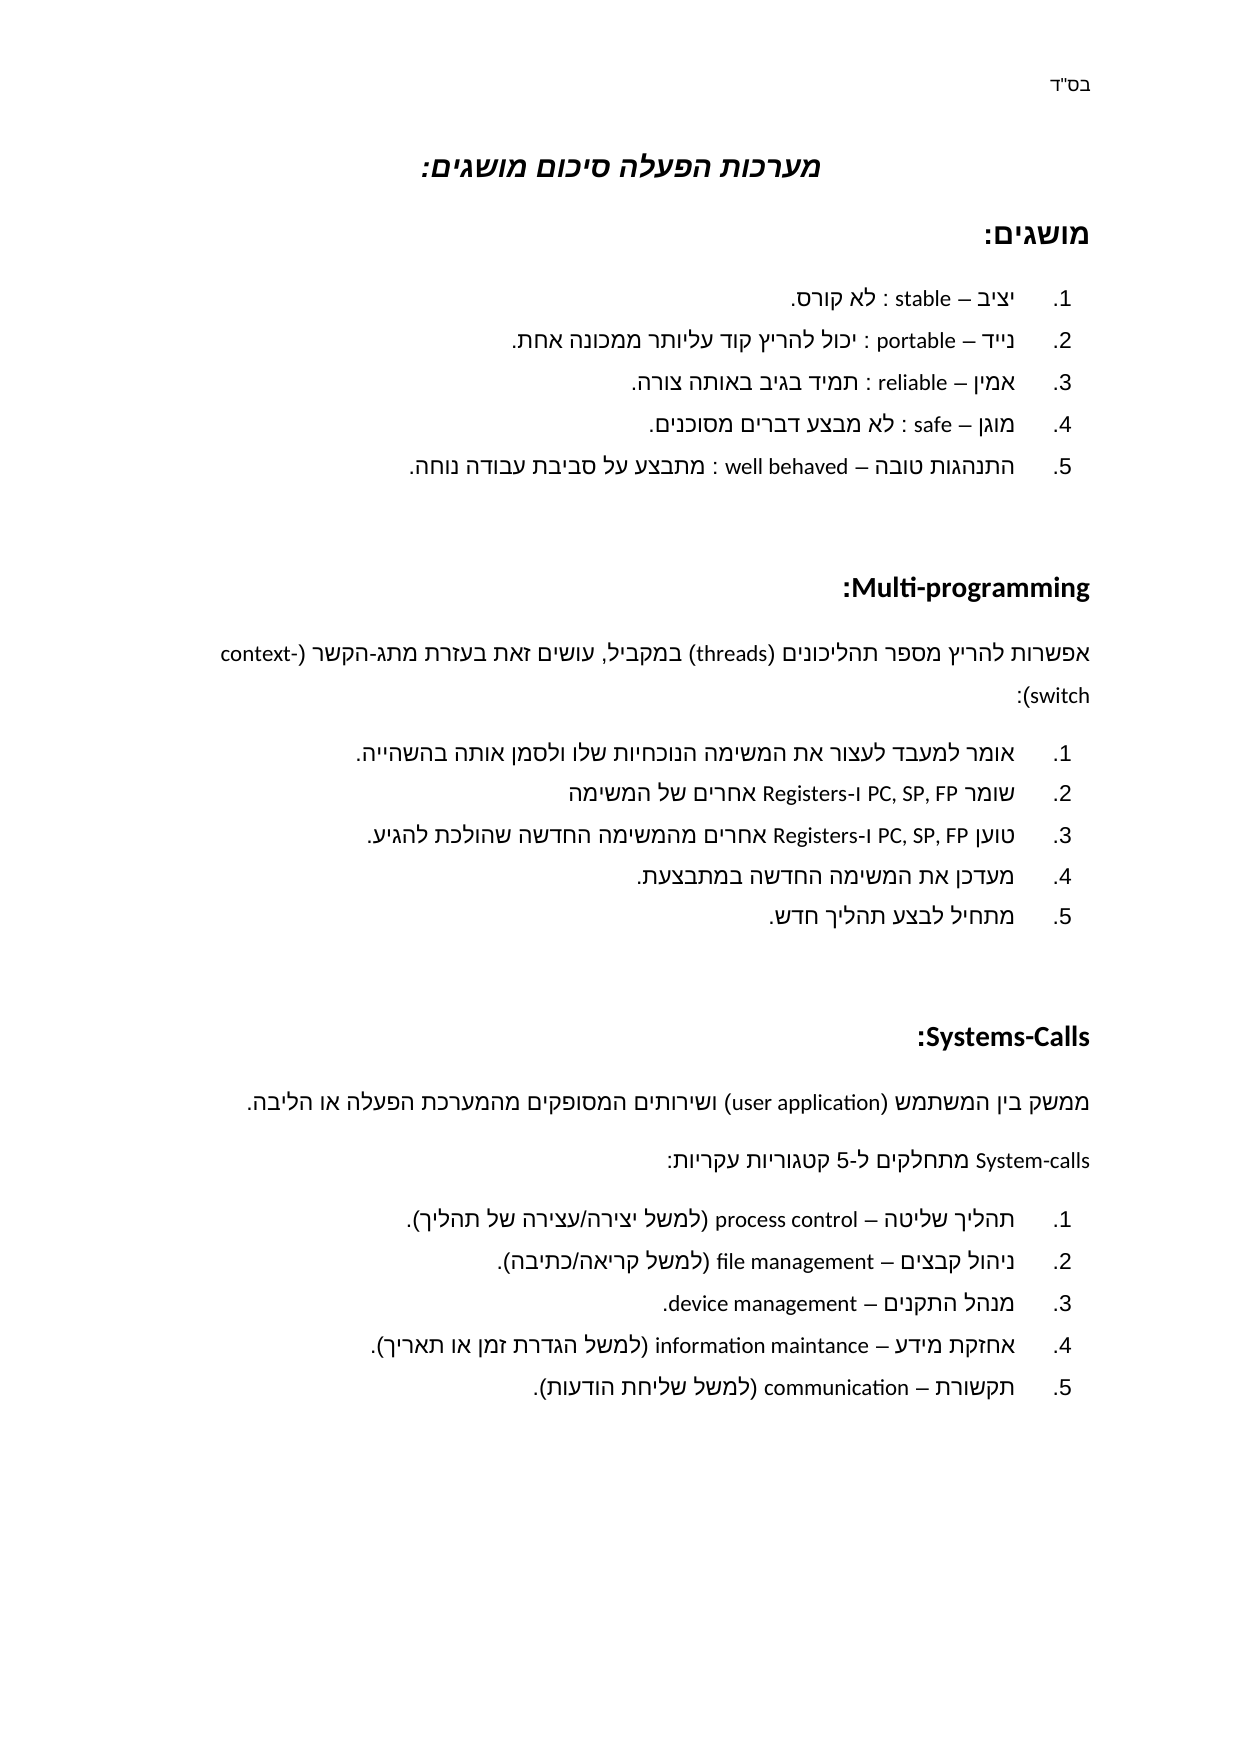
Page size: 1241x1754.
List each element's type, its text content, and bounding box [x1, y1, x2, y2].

text מושגים: [150, 217, 1090, 251]
list ניהול קבצים – file management (למשל קריאה/כתיבה). [150, 1247, 1053, 1275]
text Systems-Calls: [150, 1018, 1090, 1053]
list מעדכן את המשימה החדשה במתבצעת. [150, 863, 1053, 890]
list נייד – portable : יכול להריץ קוד עליותר ממכונה אחת. [150, 326, 1053, 354]
list טוען PC, SP, FP ו-Registers אחרים מהמשימה החדשה שהולכת להגיע. [150, 821, 1053, 849]
text Multi-programming: [150, 569, 1090, 605]
list שומר PC, SP, FP ו-Registers אחרים של המשימה [150, 779, 1053, 807]
list מוגן – safe : לא מבצע דברים מסוכנים. [150, 410, 1053, 438]
list אמין – reliable : תמיד בגיב באותה צורה. [150, 368, 1053, 396]
text ממשק בין המשתמש (user application) ושירותים המסופקים מהמערכת הפעלה או הליבה. [150, 1088, 1090, 1116]
list תהליך שליטה – process control (למשל יצירה/עצירה של תהליך). [150, 1205, 1053, 1233]
list אומר למעבד לעצור את המשימה הנוכחיות שלו ולסמן אותה בהשהייה. [150, 740, 1053, 766]
text System-calls מתחלקים ל-5 קטגוריות עקריות: [150, 1146, 1090, 1174]
list מתחיל לבצע תהליך חדש. [150, 903, 1053, 929]
text מערכות הפעלה סיכום מושגים: [150, 150, 1090, 183]
list יציב – stable : לא קורס. [150, 284, 1053, 312]
list התנהגות טובה – well behaved : מתבצע על סביבת עבודה נוחה. [150, 452, 1053, 480]
list תקשורת – communication (למשל שליחת הודעות). [150, 1373, 1053, 1401]
list מנהל התקנים – device management. [150, 1289, 1053, 1317]
text אפשרות להריץ מספר תהליכונים (threads) במקביל, עושים זאת בעזרת מתג-הקשר (context-switch): [150, 639, 1090, 709]
list אחזקת מידע – information maintance (למשל הגדרת זמן או תאריך). [150, 1331, 1053, 1359]
